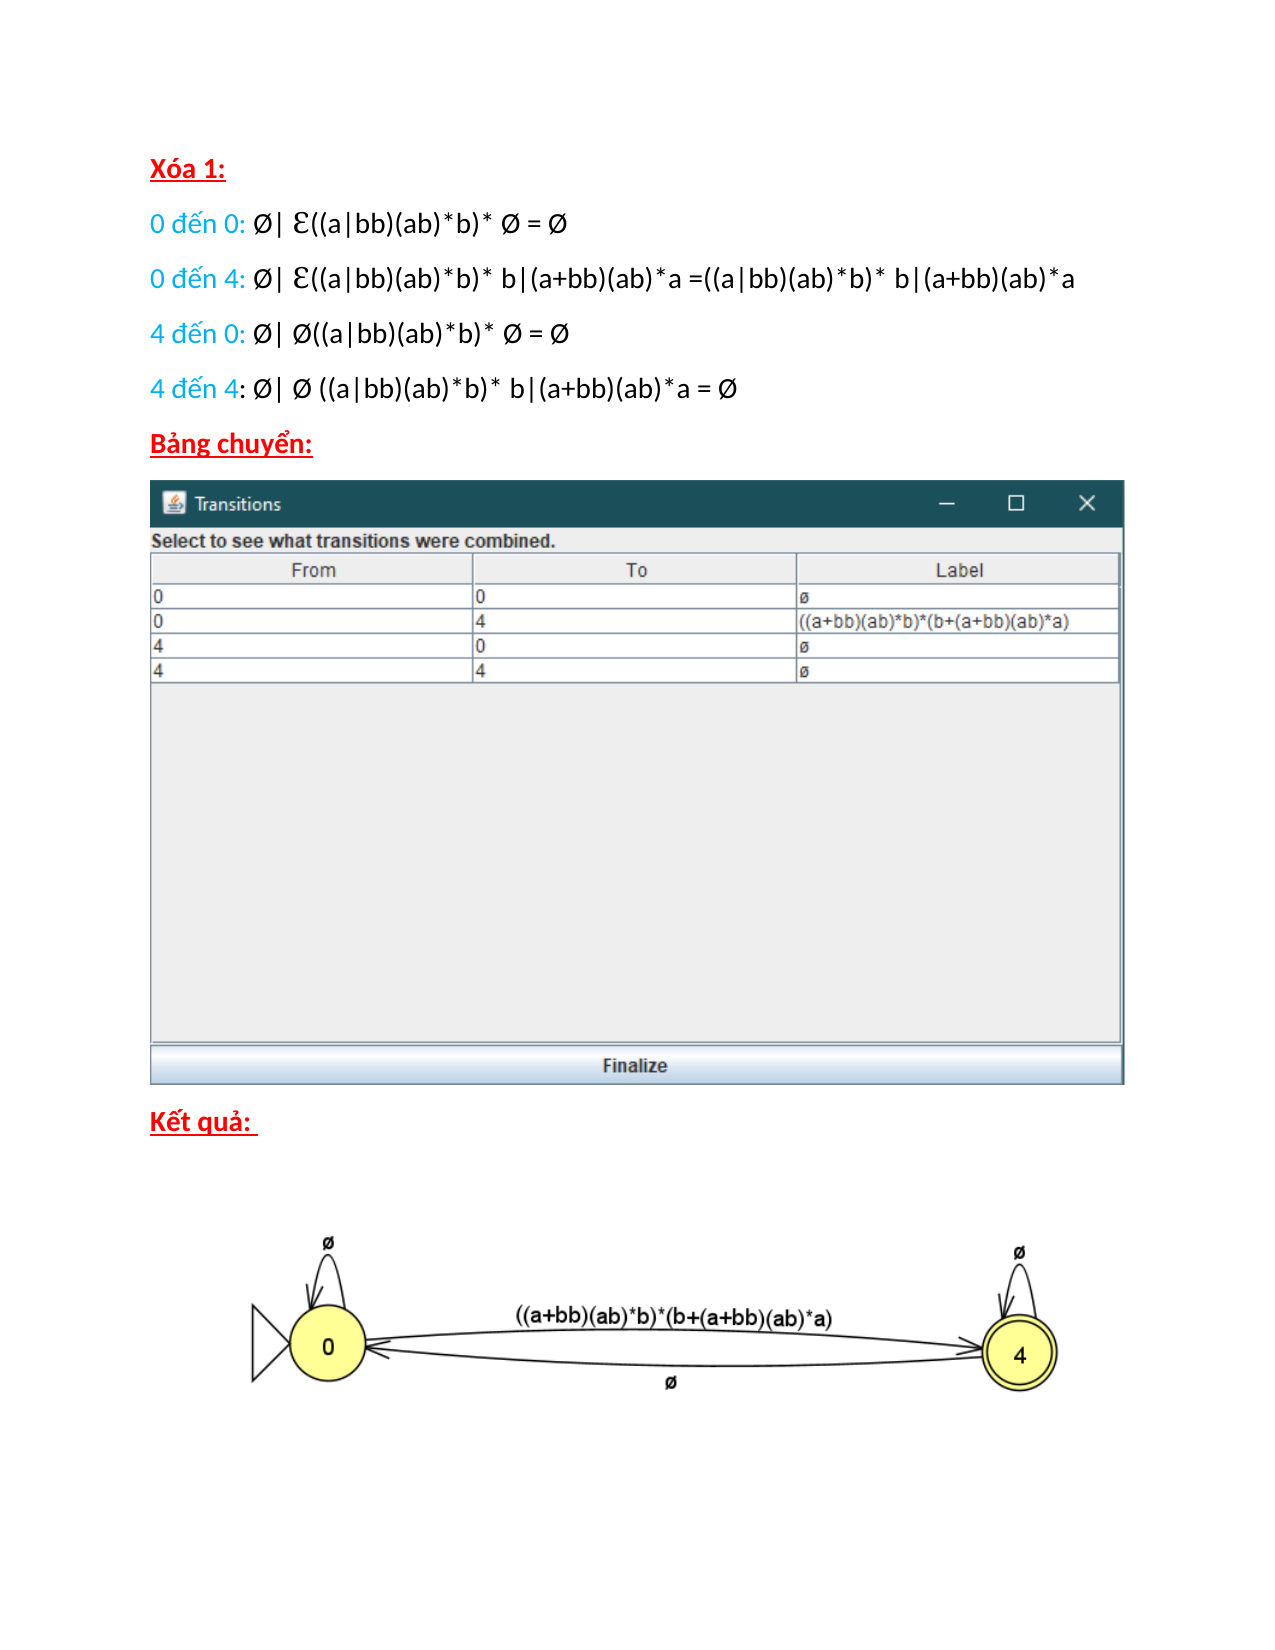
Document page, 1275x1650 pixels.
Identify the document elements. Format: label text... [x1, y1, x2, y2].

text 4 đến 0: Ø| Ø((a|bb)(ab)*b)* Ø = Ø [150, 315, 1125, 351]
text 0 đến 0: Ø| ℇ((a|bb)(ab)*b)* Ø = Ø [150, 205, 1125, 241]
text Xóa 1: [150, 150, 1125, 186]
picture [150, 1158, 1125, 1473]
picture [150, 480, 1125, 1085]
text Kết quả: [150, 1103, 1125, 1139]
text Bảng chuyển: [150, 426, 1125, 461]
text 0 đến 4: Ø| ℇ((a|bb)(ab)*b)* b|(a+bb)(ab)*a =((a|bb)(ab)*b)* b|(a+bb)(ab)*a [150, 260, 1125, 296]
text 4 đến 4: Ø| Ø ((a|bb)(ab)*b)* b|(a+bb)(ab)*a = Ø [150, 370, 1125, 406]
